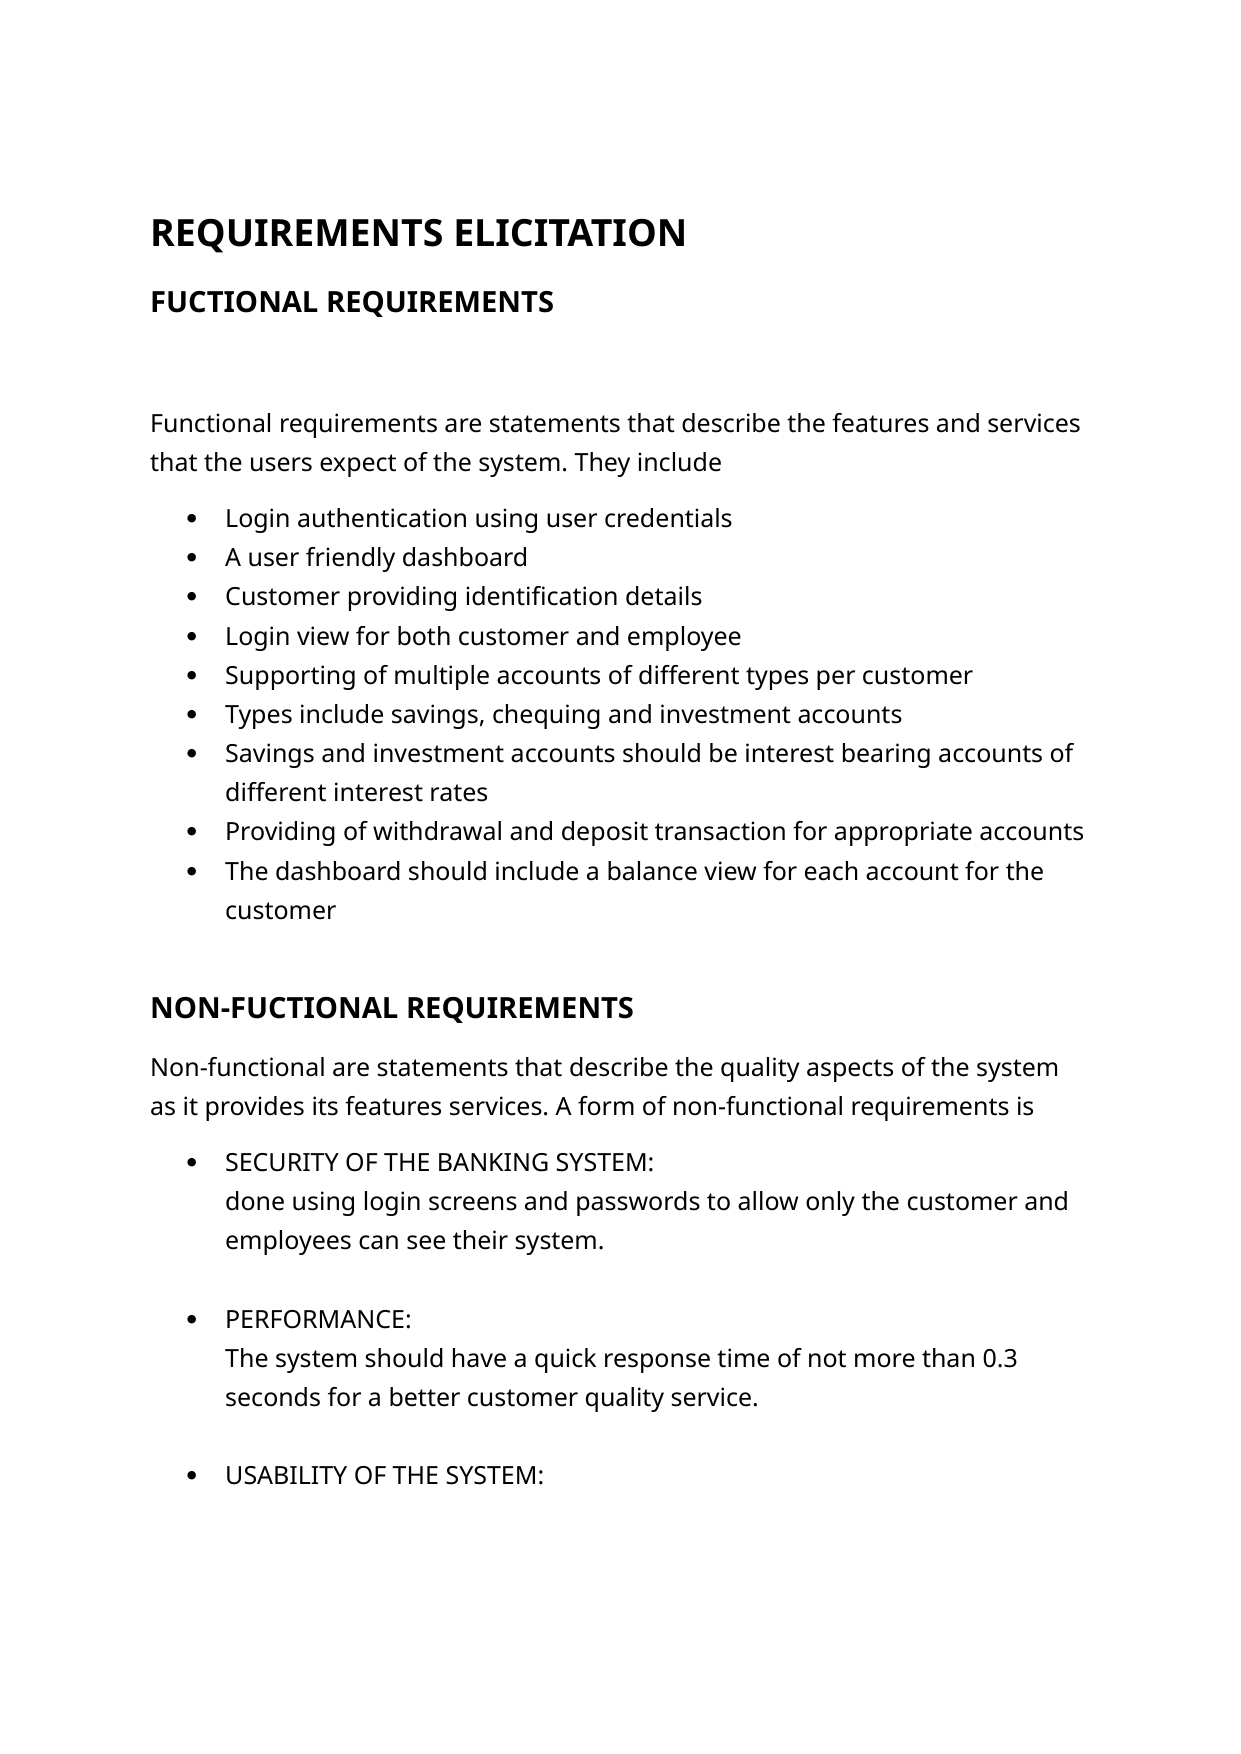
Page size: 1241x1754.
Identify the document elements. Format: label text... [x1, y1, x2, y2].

text Non-functional are statements that describe the quality aspects of the system as it provides its features services. A form of non-functional requirements is [150, 1050, 1090, 1123]
list A user friendly dashboard [187, 540, 1090, 574]
list PERFORMANCE: [187, 1301, 1090, 1335]
list done using login screens and passwords to allow only the customer and employees can see their system. [225, 1184, 1090, 1257]
list Types include savings, chequing and investment accounts [187, 697, 1090, 731]
list SECURITY OF THE BANKING SYSTEM: [187, 1145, 1090, 1179]
list Login view for both customer and employee [187, 618, 1090, 652]
text NON-FUCTIONAL REQUIREMENTS [150, 987, 1090, 1027]
list The system should have a quick response time of not more than 0.3 seconds for a better customer quality service. [225, 1341, 1090, 1414]
text Functional requirements are statements that describe the features and services that the users expect of the system. They include [150, 406, 1090, 479]
list Customer providing identification details [187, 579, 1090, 613]
list USABILITY OF THE SYSTEM: [187, 1458, 1090, 1492]
list The dashboard should include a balance view for each account for the customer [187, 853, 1090, 926]
text FUCTIONAL REQUIREMENTS [150, 281, 1090, 321]
text REQUIREMENTS ELICITATION [150, 206, 1090, 257]
list Savings and investment accounts should be interest bearing accounts of different interest rates [187, 736, 1090, 809]
list Providing of withdrawal and deposit transaction for appropriate accounts [187, 814, 1090, 848]
list Login authentication using user credentials [187, 501, 1090, 535]
list Supporting of multiple accounts of different types per customer [187, 657, 1090, 691]
